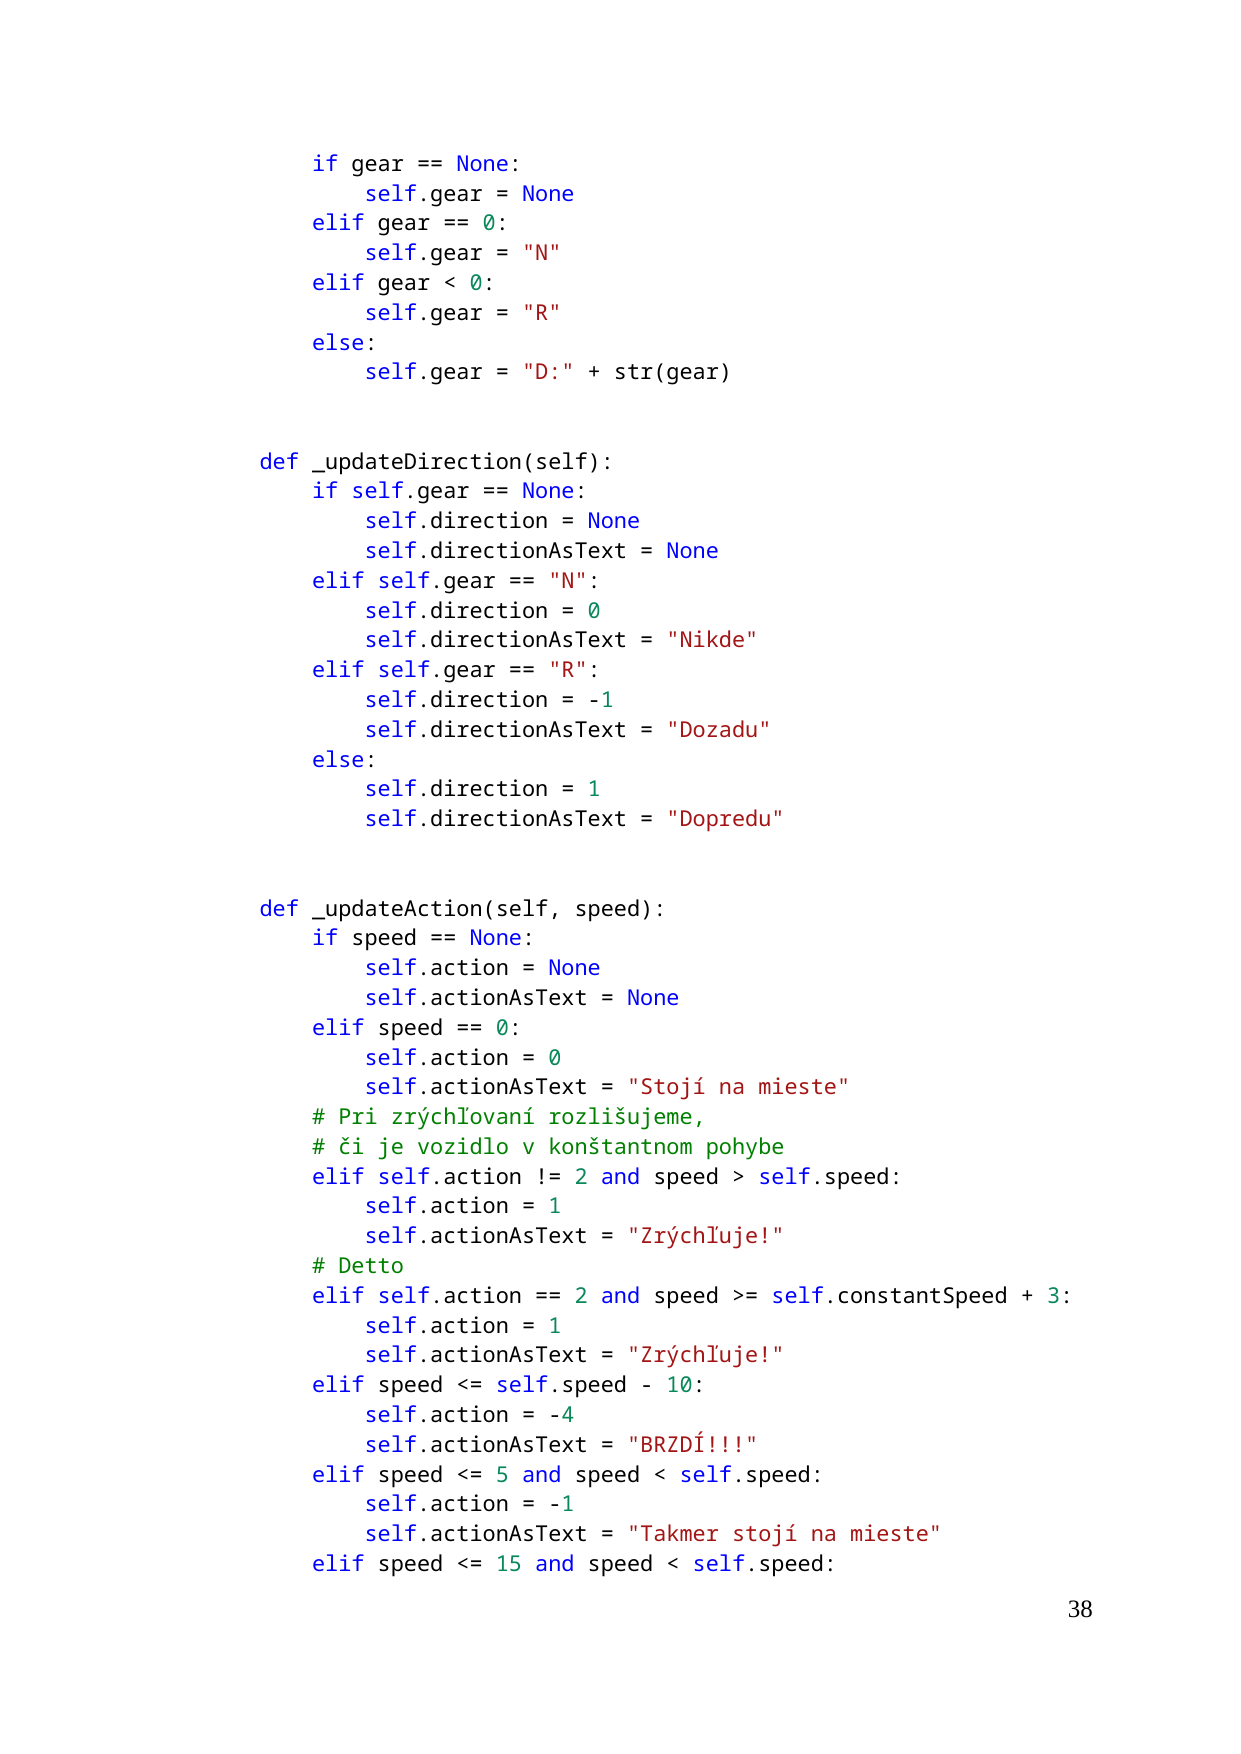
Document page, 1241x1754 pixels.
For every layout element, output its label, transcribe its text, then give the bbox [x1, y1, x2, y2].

text # Pri zrýchľovaní rozlišujeme, [207, 1101, 1092, 1131]
text def _updateDirection(self): [207, 446, 1092, 475]
text elif self.action != 2 and speed > self.speed: [207, 1161, 1092, 1190]
text self.action = -4 [207, 1399, 1092, 1429]
text self.action = 0 [207, 1041, 1092, 1071]
text self.direction = None [207, 505, 1092, 535]
text self.action = 1 [207, 1190, 1092, 1220]
text self.directionAsText = None [207, 535, 1092, 565]
text elif gear < 0: [207, 267, 1092, 297]
text self.direction = 0 [207, 594, 1092, 624]
text self.actionAsText = "BRZDÍ!!!" [207, 1429, 1092, 1458]
text self.gear = "D:" + str(gear) [207, 356, 1092, 386]
text elif speed <= 15 and speed < self.speed: [207, 1548, 1092, 1578]
text self.action = -1 [207, 1488, 1092, 1518]
text if self.gear == None: [207, 475, 1092, 505]
text elif self.gear == "N": [207, 565, 1092, 594]
text self.direction = 1 [207, 773, 1092, 803]
text self.actionAsText = "Takmer stojí na mieste" [207, 1518, 1092, 1548]
text self.actionAsText = "Zrýchľuje!" [207, 1339, 1092, 1369]
text # Detto [207, 1250, 1092, 1280]
text self.actionAsText = "Zrýchľuje!" [207, 1220, 1092, 1250]
text self.action = 1 [207, 1309, 1092, 1339]
text elif speed <= 5 and speed < self.speed: [207, 1458, 1092, 1488]
text self.directionAsText = "Dozadu" [207, 714, 1092, 743]
text elif speed == 0: [207, 1012, 1092, 1041]
text self.action = None [207, 952, 1092, 982]
text # či je vozidlo v konštantnom pohybe [207, 1131, 1092, 1161]
text self.gear = "N" [207, 237, 1092, 267]
text elif self.gear == "R": [207, 654, 1092, 684]
text self.gear = "R" [207, 297, 1092, 326]
text else: [207, 326, 1092, 356]
text elif self.action == 2 and speed >= self.constantSpeed + 3: [207, 1280, 1092, 1309]
text else: [207, 743, 1092, 773]
text if gear == None: [207, 148, 1092, 177]
text self.actionAsText = None [207, 982, 1092, 1012]
text self.actionAsText = "Stojí na mieste" [207, 1071, 1092, 1101]
text def _updateAction(self, speed): [207, 892, 1092, 922]
text self.gear = None [207, 177, 1092, 207]
text elif speed <= self.speed - 10: [207, 1369, 1092, 1399]
text self.directionAsText = "Nikde" [207, 624, 1092, 654]
text if speed == None: [207, 922, 1092, 952]
text elif gear == 0: [207, 207, 1092, 237]
text self.direction = -1 [207, 684, 1092, 714]
text self.directionAsText = "Dopredu" [207, 803, 1092, 833]
